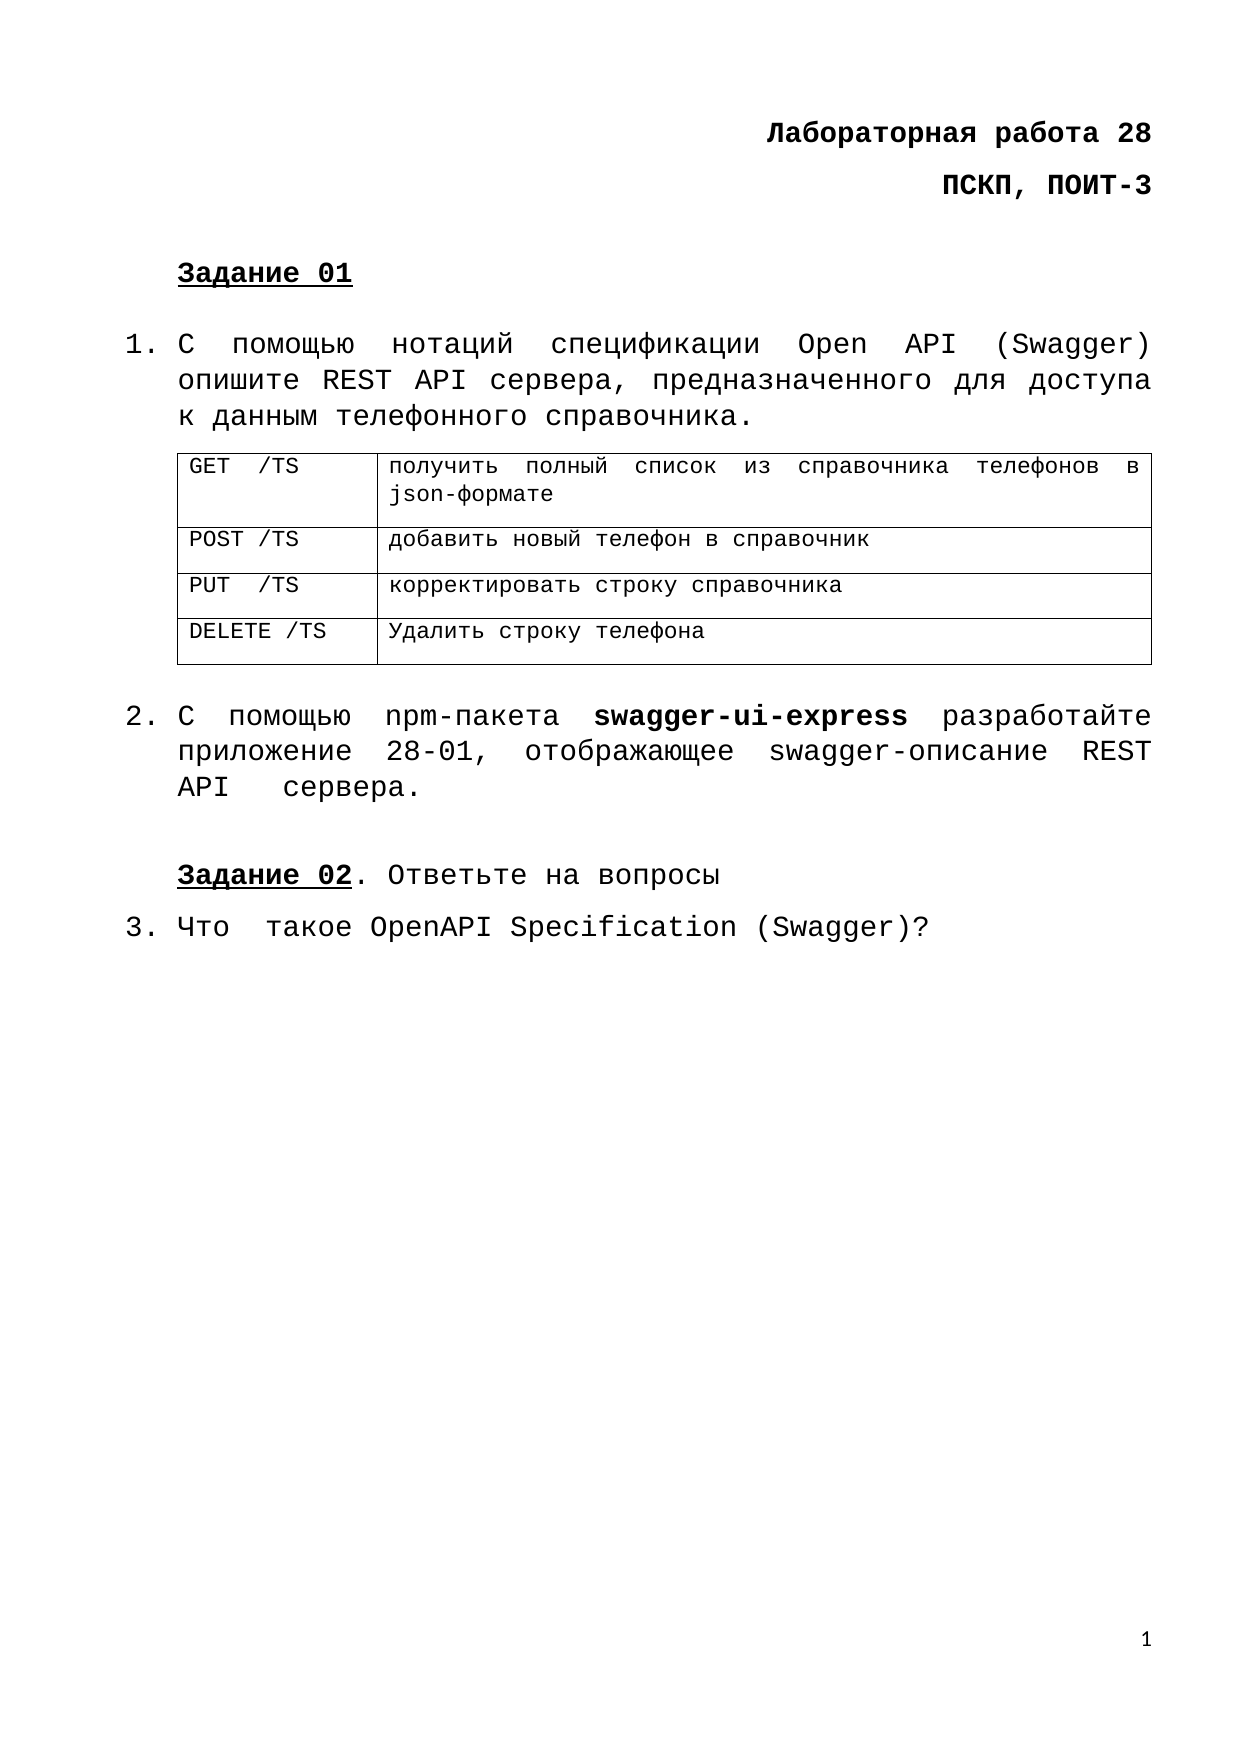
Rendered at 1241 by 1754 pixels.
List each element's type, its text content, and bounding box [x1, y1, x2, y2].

table_cell добавить новый телефон в справочник [378, 528, 1151, 572]
list Что такое OpenAPI Specification (Swagger)? [177, 912, 1152, 945]
text Лабораторная работа 28 [177, 118, 1152, 151]
table_cell PUT /TS [178, 574, 377, 618]
text Задание 02. Ответьте на вопросы [177, 860, 1152, 893]
table_cell DELETE /TS [178, 619, 377, 664]
list Задание 01 [177, 258, 1152, 291]
table_header получить полный список из справочника телефонов в json-формате [378, 454, 1151, 527]
table_cell корректировать строку справочника [378, 574, 1151, 618]
table_cell Удалить строку телефона [378, 619, 1151, 664]
table_header GET /TS [178, 454, 377, 527]
table_cell POST /TS [178, 528, 377, 572]
text ПСКП, ПОИТ-3 [177, 170, 1152, 203]
list С помощью нотаций спецификации Open API (Swagger) опишите REST API сервера, предназначенного для доступа к данным телефонного справочника. [177, 329, 1152, 434]
list С помощью npm-пакета swagger-ui-express разработайте приложение 28-01, отображающее swagger-описание REST API сервера. [177, 701, 1152, 805]
